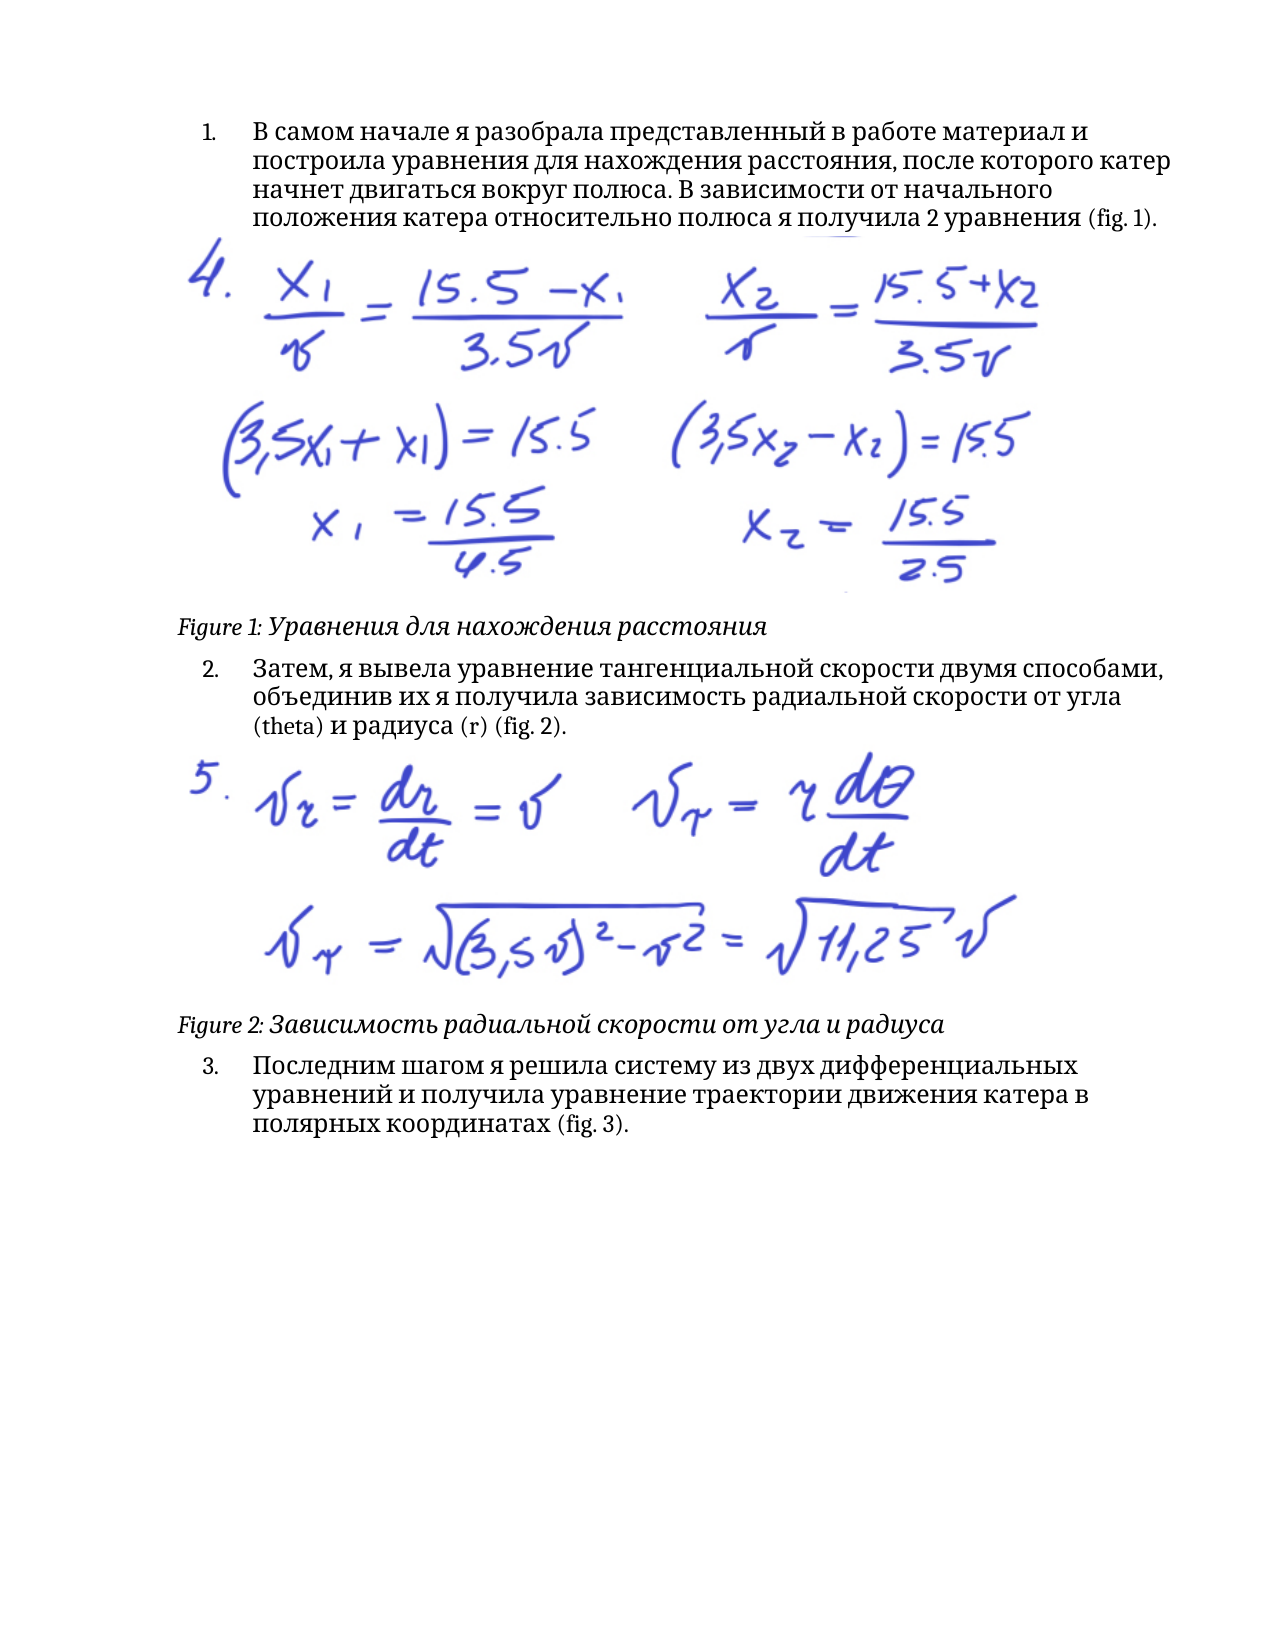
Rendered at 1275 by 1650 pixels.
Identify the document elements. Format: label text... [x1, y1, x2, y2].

list Последним шагом я решила систему из двух дифференциальных уравнений и получила уравнение траектории движения катера в полярных координатах (fig. 3). [202, 1052, 1186, 1138]
list В самом начале я разобрала представленный в работе материал и построила уравнения для нахождения расстояния, после которого катер начнет двигаться вокруг полюса. В зависимости от начального положения катера относительно полюса я получила 2 уравнения (fig. 1). [202, 118, 1186, 233]
text Figure 2: Зависимость радиальной скорости от угла и радиуса [177, 1011, 1186, 1039]
list Затем, я вывела уравнение тангенциальной скорости двумя способами, объединив их я получила зависимость радиальной скорости от угла (theta) и радиуса (r) (fig. 2). [202, 654, 1186, 741]
picture [177, 744, 1053, 990]
text Figure 1: Уравнения для нахождения расстояния [177, 613, 1186, 642]
picture [177, 236, 1053, 593]
